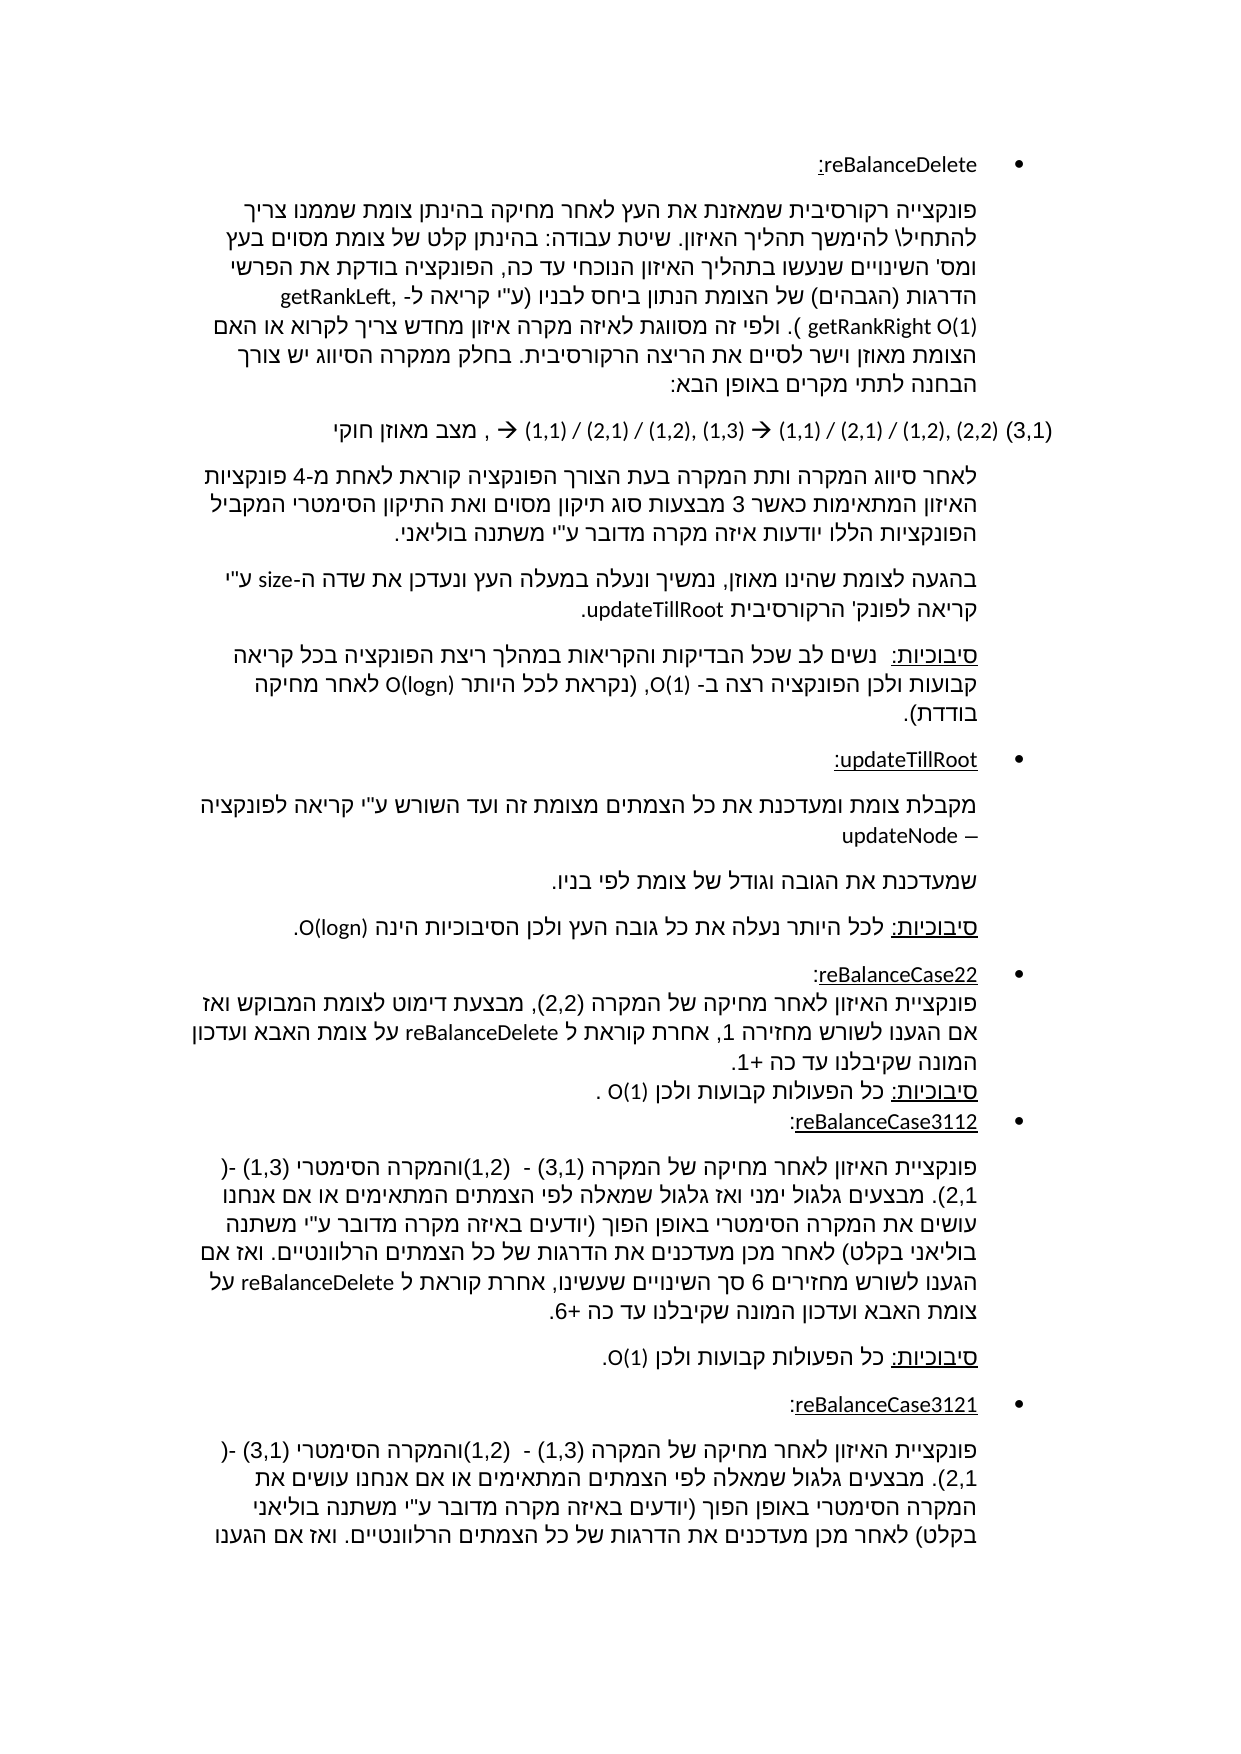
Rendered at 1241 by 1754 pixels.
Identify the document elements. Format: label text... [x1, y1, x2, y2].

text בהגעה לצומת שהינו מאוזן, נמשיך ונעלה במעלה העץ ונעדכן את שדה ה-size ע"י קריאה לפונק' הרקורסיבית updateTillRoot. [187, 565, 978, 623]
text סיבוכיות: כל הפעולות קבועות ולכן O(1). [187, 1343, 978, 1371]
list reBalanceCase3121: [187, 1390, 1015, 1418]
text שמעדכנת את הגובה וגודל של צומת לפי בניו. [187, 868, 978, 894]
list updateTillRoot: [187, 746, 1015, 773]
list פונקציית האיזון לאחר מחיקה של המקרה (2,2), מבצעת דימוט לצומת המבוקש ואז אם הגענו לשורש מחזירה 1, אחרת קוראת ל reBalanceDelete על צומת האבא ועדכון המונה שקיבלנו עד כה +1. [187, 990, 978, 1075]
text מקבלת צומת ומעדכנת את כל הצמתים מצומת זה ועד השורש ע"י קריאה לפונקציה – updateNode [187, 792, 978, 849]
list סיבוכיות: כל הפעולות קבועות ולכן O(1) . [187, 1077, 978, 1105]
text סיבוכיות: נשים לב שכל הבדיקות והקריאות במהלך ריצת הפונקציה בכל קריאה קבועות ולכן הפונקציה רצה ב- O(1), (נקראת לכל היותר O(logn) לאחר מחיקה בודדת). [187, 642, 978, 727]
list reBalanceDelete: [187, 150, 1015, 178]
text פונקצייה רקורסיבית שמאזנת את העץ לאחר מחיקה בהינתן צומת שממנו צריך להתחיל\ להימשך תהליך האיזון. שיטת עבודה: בהינתן קלט של צומת מסוים בעץ ומס' השינויים שנעשו בתהליך האיזון הנוכחי עד כה, הפונקציה בודקת את הפרשי הדרגות (הגבהים) של הצומת הנתון ביחס לבניו (ע"י קריאה ל- getRankLeft, getRankRight O(1) ). ולפי זה מסווגת לאיזה מקרה איזון מחדש צריך לקרוא או האם הצומת מאוזן וישר לסיים את הריצה הרקורסיבית. בחלק ממקרה הסיווג יש צורך הבחנה לתתי מקרים באופן הבא: [187, 197, 978, 397]
text פונקציית האיזון לאחר מחיקה של המקרה (3,1) - (1,2)והמקרה הסימטרי (1,3) -(2,1). מבצעים גלגול ימני ואז גלגול שמאלה לפי הצמתים המתאימים או אם אנחנו עושים את המקרה הסימטרי באופן הפוך (יודעים באיזה מקרה מדובר ע"י משתנה בוליאני בקלט) לאחר מכן מעדכנים את הדרגות של כל הצמתים הרלוונטיים. ואז אם הגענו לשורש מחזירים 6 סך השינויים שעשינו, אחרת קוראת ל reBalanceDelete על צומת האבא ועדכון המונה שקיבלנו עד כה +6. [187, 1154, 978, 1324]
list reBalanceCase22: [187, 960, 1015, 988]
text לאחר סיווג המקרה ותת המקרה בעת הצורך הפונקציה קוראת לאחת מ-4 פונקציות האיזון המתאימות כאשר 3 מבצעות סוג תיקון מסוים ואת התיקון הסימטרי המקביל הפונקציות הללו יודעות איזה מקרה מדובר ע"י משתנה בוליאני. [187, 463, 978, 546]
text (3,1) (1,1) / (2,1) / (1,2), (1,3) (1,1) / (2,1) / (1,2), (2,2) , מצב מאוזן חוקי [187, 416, 1053, 444]
text סיבוכיות: לכל היותר נעלה את כל גובה העץ ולכן הסיבוכיות הינה O(logn). [187, 913, 978, 941]
list reBalanceCase3112: [187, 1107, 1015, 1135]
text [187, 1437, 978, 1548]
